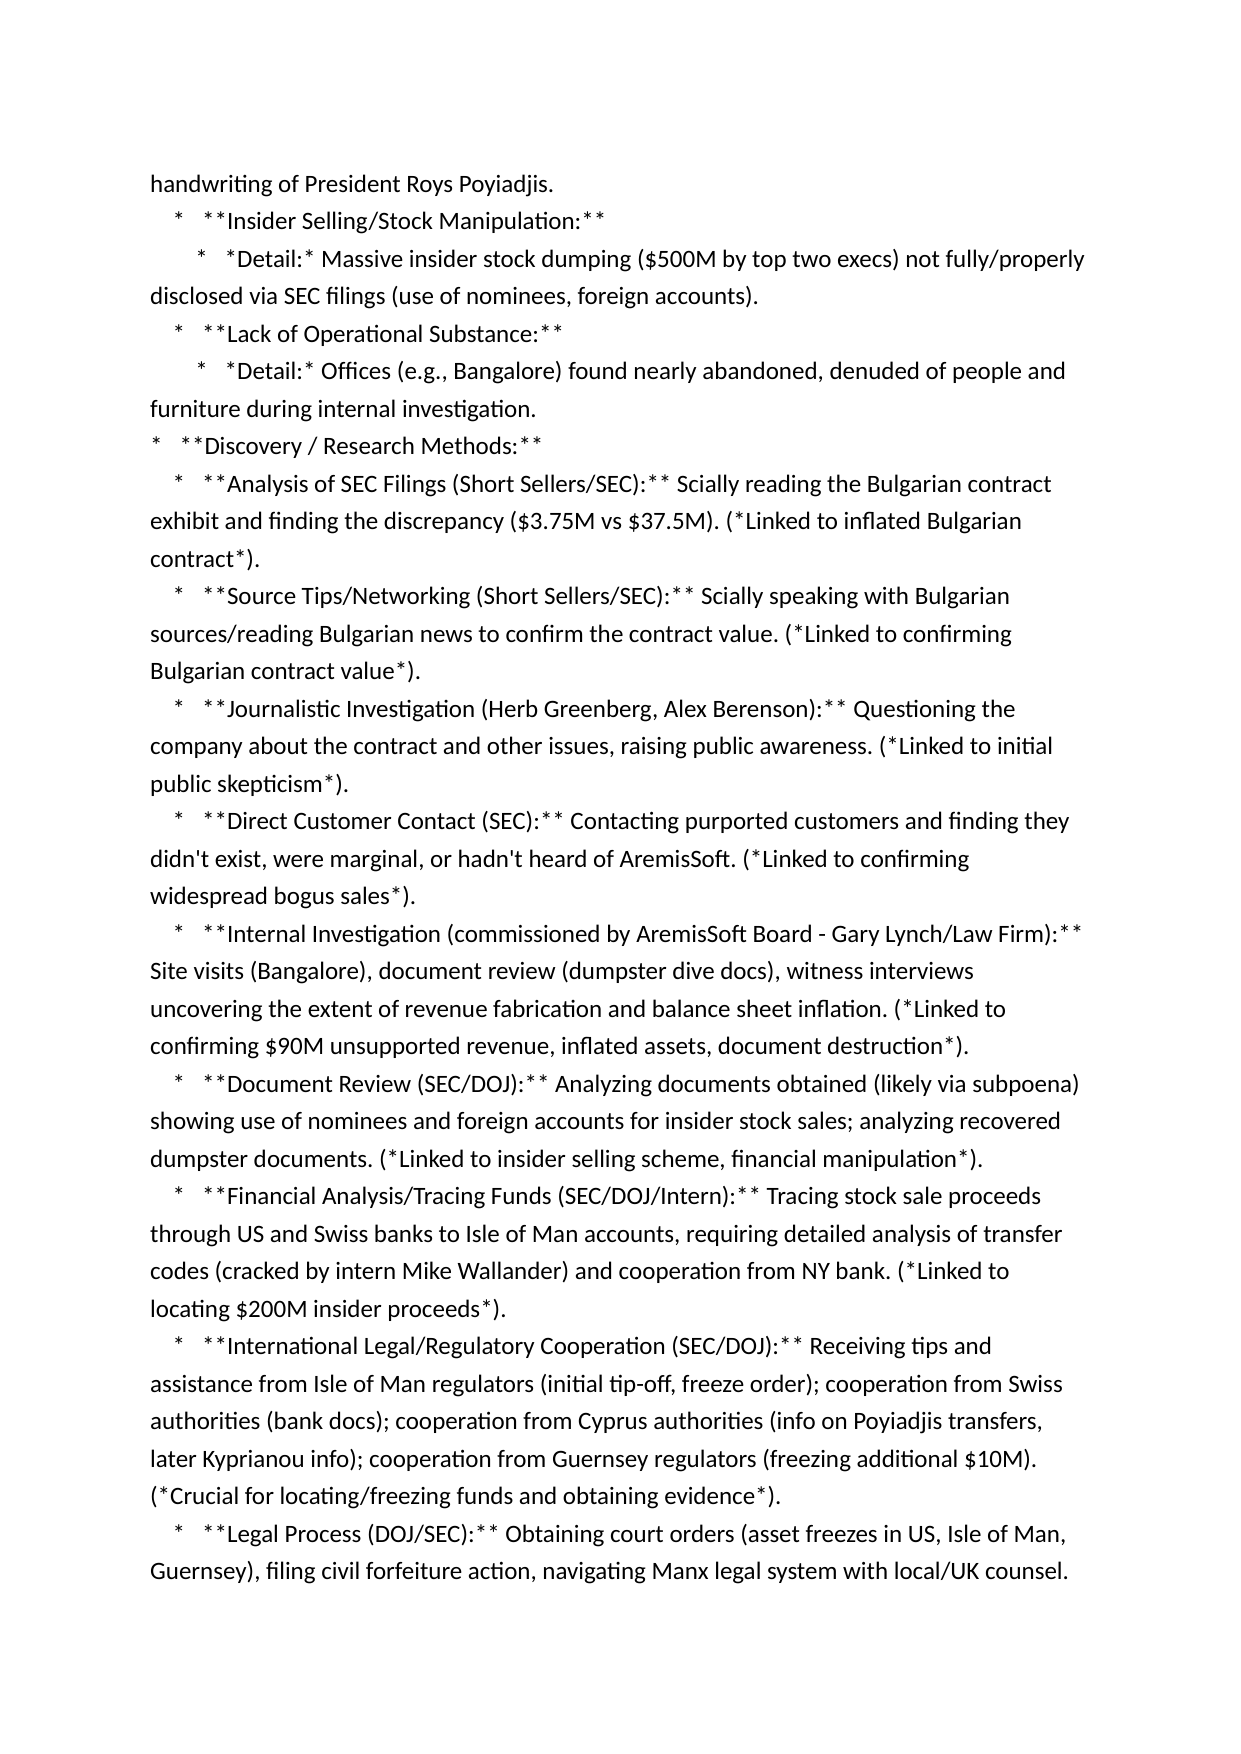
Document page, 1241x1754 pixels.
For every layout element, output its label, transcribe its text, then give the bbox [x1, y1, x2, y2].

text * **Financial Analysis/Tracing Funds (SEC/DOJ/Intern):** Tracing stock sale proceeds through US and Swiss banks to Isle of Man accounts, requiring detailed analysis of transfer codes (cracked by intern Mike Wallander) and cooperation from NY bank. (*Linked to locating $200M insider proceeds*). [150, 1177, 1090, 1327]
text * **Discovery / Research Methods:** [150, 427, 1090, 464]
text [150, 1514, 1090, 1589]
text * *Detail:* Massive insider stock dumping ($500M by top two execs) not fully/properly disclosed via SEC filings (use of nominees, foreign accounts). [150, 239, 1090, 314]
text * **Lack of Operational Substance:** [150, 314, 1090, 352]
text * **Source Tips/Networking (Short Sellers/SEC):** Scially speaking with Bulgarian sources/reading Bulgarian news to confirm the contract value. (*Linked to confirming Bulgarian contract value*). [150, 577, 1090, 689]
text * **Insider Selling/Stock Manipulation:** [150, 202, 1090, 239]
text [150, 164, 1090, 202]
text * *Detail:* Ofﬁces (e.g., Bangalore) found nearly abandoned, denuded of people and furniture during internal investigation. [150, 352, 1090, 427]
text * **Analysis of SEC Filings (Short Sellers/SEC):** Scially reading the Bulgarian contract exhibit and finding the discrepancy ($3.75M vs $37.5M). (*Linked to inflated Bulgarian contract*). [150, 464, 1090, 577]
text * **Direct Customer Contact (SEC):** Contacting purported customers and finding they didn't exist, were marginal, or hadn't heard of AremisSoft. (*Linked to confirming widespread bogus sales*). [150, 802, 1090, 914]
text * **Journalistic Investigation (Herb Greenberg, Alex Berenson):** Questioning the company about the contract and other issues, raising public awareness. (*Linked to initial public skepticism*). [150, 689, 1090, 802]
text * **International Legal/Regulatory Cooperation (SEC/DOJ):** Receiving tips and assistance from Isle of Man regulators (initial tip-off, freeze order); cooperation from Swiss authorities (bank docs); cooperation from Cyprus authorities (info on Poyiadjis transfers, later Kyprianou info); cooperation from Guernsey regulators (freezing additional $10M). (*Crucial for locating/freezing funds and obtaining evidence*). [150, 1327, 1090, 1514]
text * **Internal Investigation (commissioned by AremisSoft Board - Gary Lynch/Law Firm):** Site visits (Bangalore), document review (dumpster dive docs), witness interviews uncovering the extent of revenue fabrication and balance sheet inflation. (*Linked to confirming $90M unsupported revenue, inflated assets, document destruction*). [150, 914, 1090, 1064]
text * **Document Review (SEC/DOJ):** Analyzing documents obtained (likely via subpoena) showing use of nominees and foreign accounts for insider stock sales; analyzing recovered dumpster documents. (*Linked to insider selling scheme, financial manipulation*). [150, 1064, 1090, 1177]
